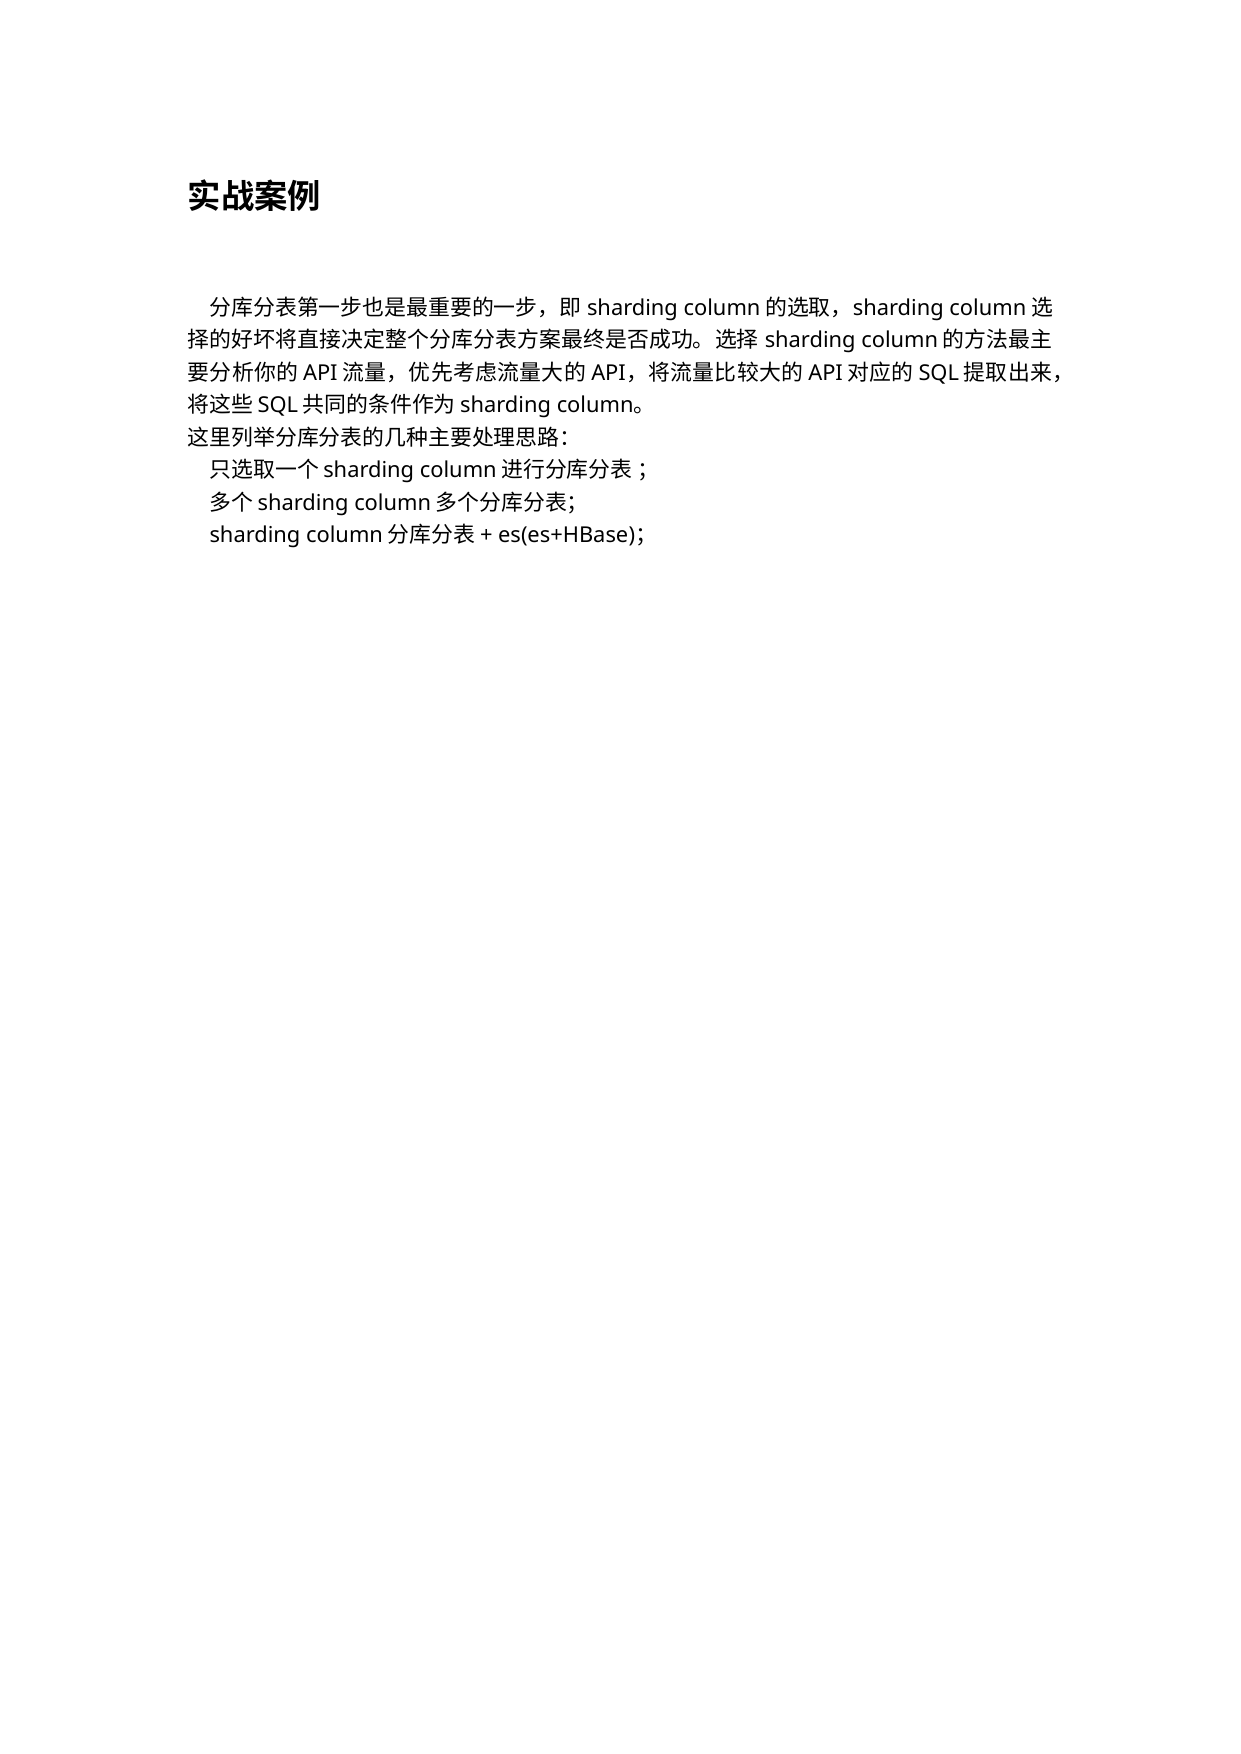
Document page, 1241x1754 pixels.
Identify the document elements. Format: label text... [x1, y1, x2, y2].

text 只选取一个sharding column进行分库分表 ； [187, 452, 1053, 484]
text sharding column分库分表 + es(es+HBase)； [187, 517, 1053, 549]
subtitle 实战案例 [187, 162, 1053, 227]
text 分库分表第一步也是最重要的一步，即sharding column的选取，sharding column选择的好坏将直接决定整个分库分表方案最终是否成功。选择sharding column的方法最主要分析你的API流量，优先考虑流量大的API，将流量比较大的API对应的SQL提取出来，将这些SQL共同的条件作为sharding column。 [187, 289, 1053, 419]
text 这里列举分库分表的几种主要处理思路： [187, 419, 1053, 452]
text 多个sharding column多个分库分表； [187, 484, 1053, 517]
